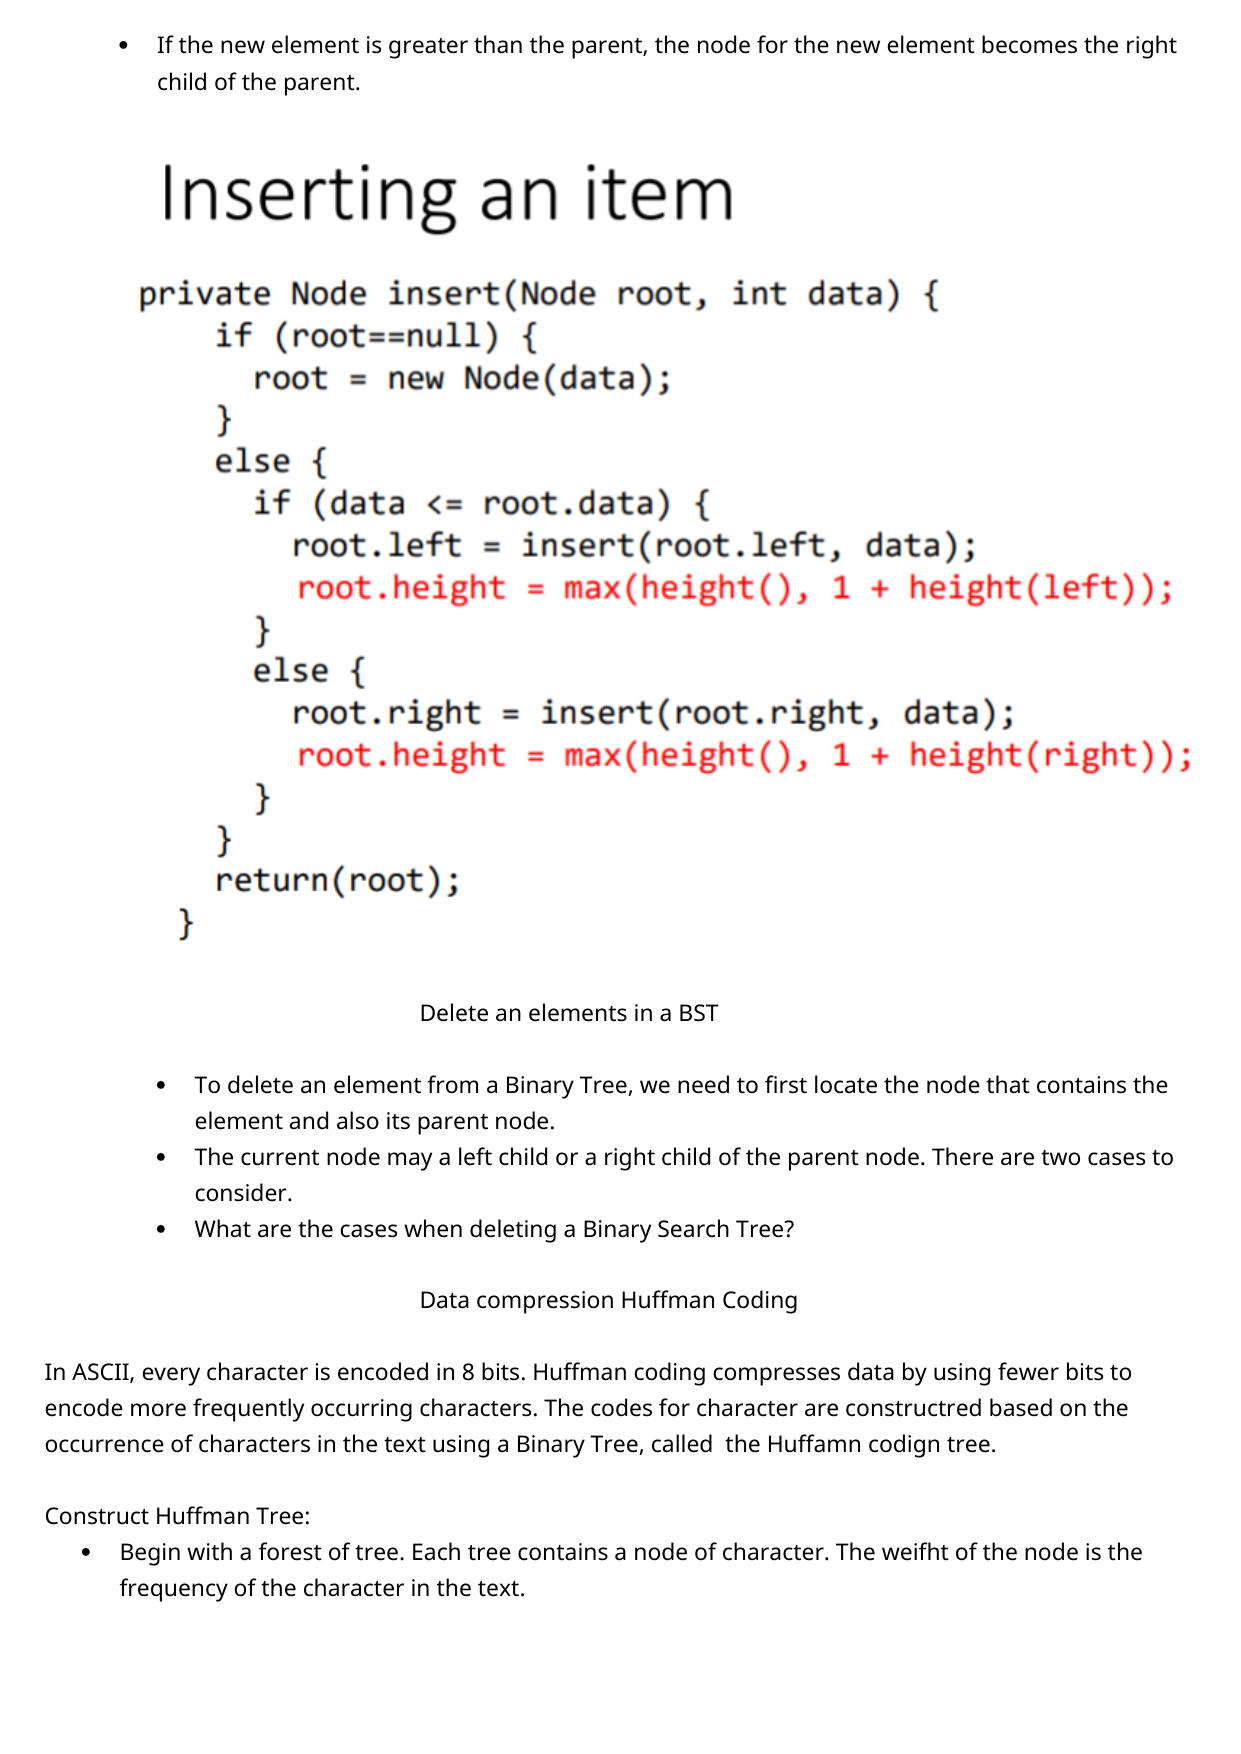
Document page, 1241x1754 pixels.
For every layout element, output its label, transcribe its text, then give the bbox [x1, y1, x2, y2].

picture [119, 137, 1241, 958]
list To delete an element from a Binary Tree, we need to first locate the node that contains the element and also its parent node. [157, 1069, 1180, 1136]
text Delete an elements in a BST [119, 997, 1180, 1028]
list What are the cases when deleting a Binary Search Tree? [157, 1213, 1180, 1244]
text Construct Huffman Tree: [44, 1500, 1180, 1531]
text In ASCII, every character is encoded in 8 bits. Huffman coding compresses data by using fewer bits to encode more frequently occurring characters. The codes for character are constructred based on the occurrence of characters in the text using a Binary Tree, called the Huffamn codign tree. [44, 1356, 1180, 1459]
list Begin with a forest of tree. Each tree contains a node of character. The weifht of the node is the frequency of the character in the text. [82, 1536, 1180, 1603]
list The current node may a left child or a right child of the parent node. There are two cases to consider. [157, 1141, 1180, 1208]
text Data compression Huffman Coding [419, 1284, 1180, 1316]
list If the new element is greater than the parent, the node for the new element becomes the right child of the parent. [119, 29, 1180, 97]
